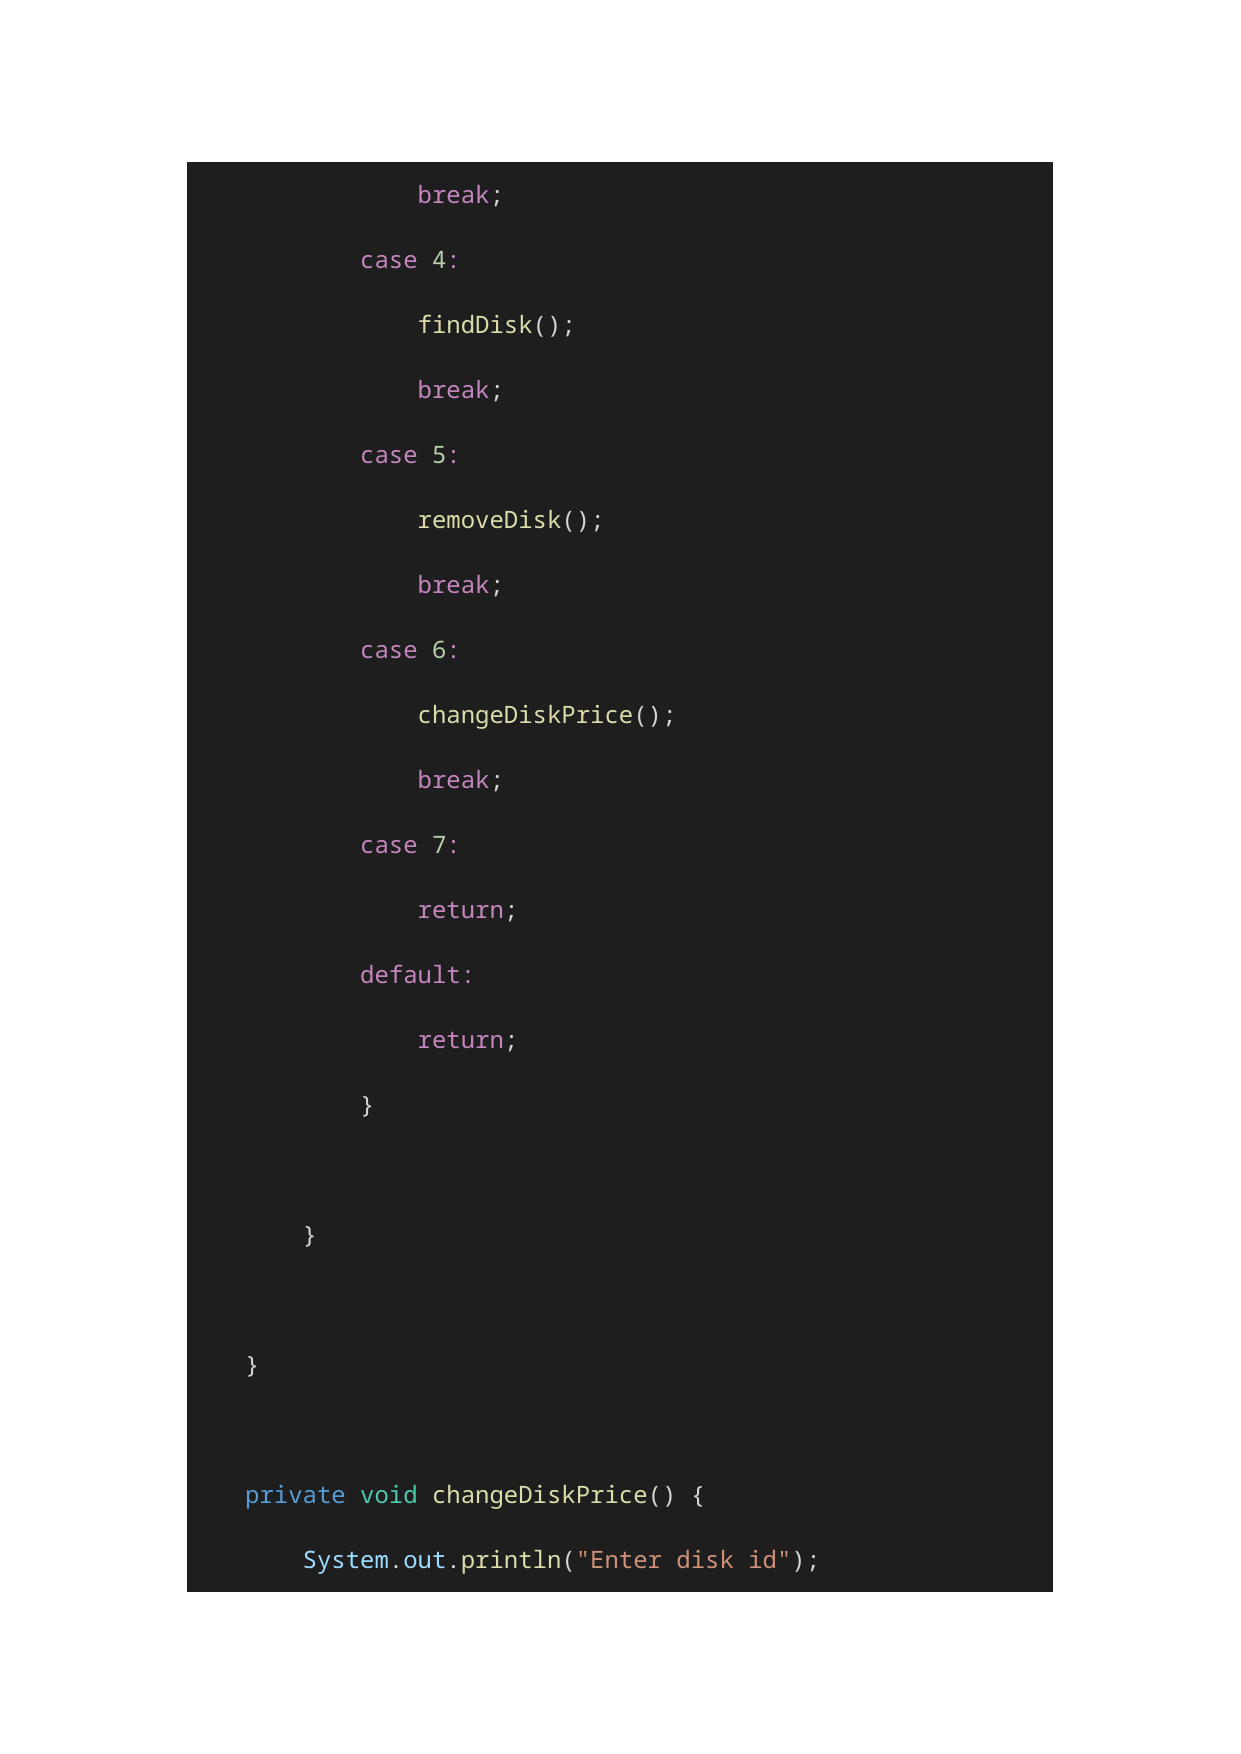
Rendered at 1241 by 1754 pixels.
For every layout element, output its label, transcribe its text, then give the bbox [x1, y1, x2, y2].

text break; [187, 162, 1053, 227]
text case 5: [187, 422, 1053, 487]
text private void changeDiskPrice() { [187, 1462, 1053, 1527]
text System.out.println("Enter disk id"); [187, 1527, 1053, 1592]
text case 7: [187, 812, 1053, 877]
text return; [187, 1007, 1053, 1072]
text changeDiskPrice(); [187, 682, 1053, 747]
text } [187, 1072, 1053, 1137]
text removeDisk(); [187, 487, 1053, 552]
text return; [187, 877, 1053, 942]
text case 4: [187, 227, 1053, 292]
text default: [187, 942, 1053, 1007]
text } [187, 1332, 1053, 1397]
text findDisk(); [187, 292, 1053, 357]
text break; [187, 552, 1053, 617]
text case 6: [187, 617, 1053, 682]
text break; [187, 357, 1053, 422]
text } [187, 1202, 1053, 1267]
text break; [187, 747, 1053, 812]
